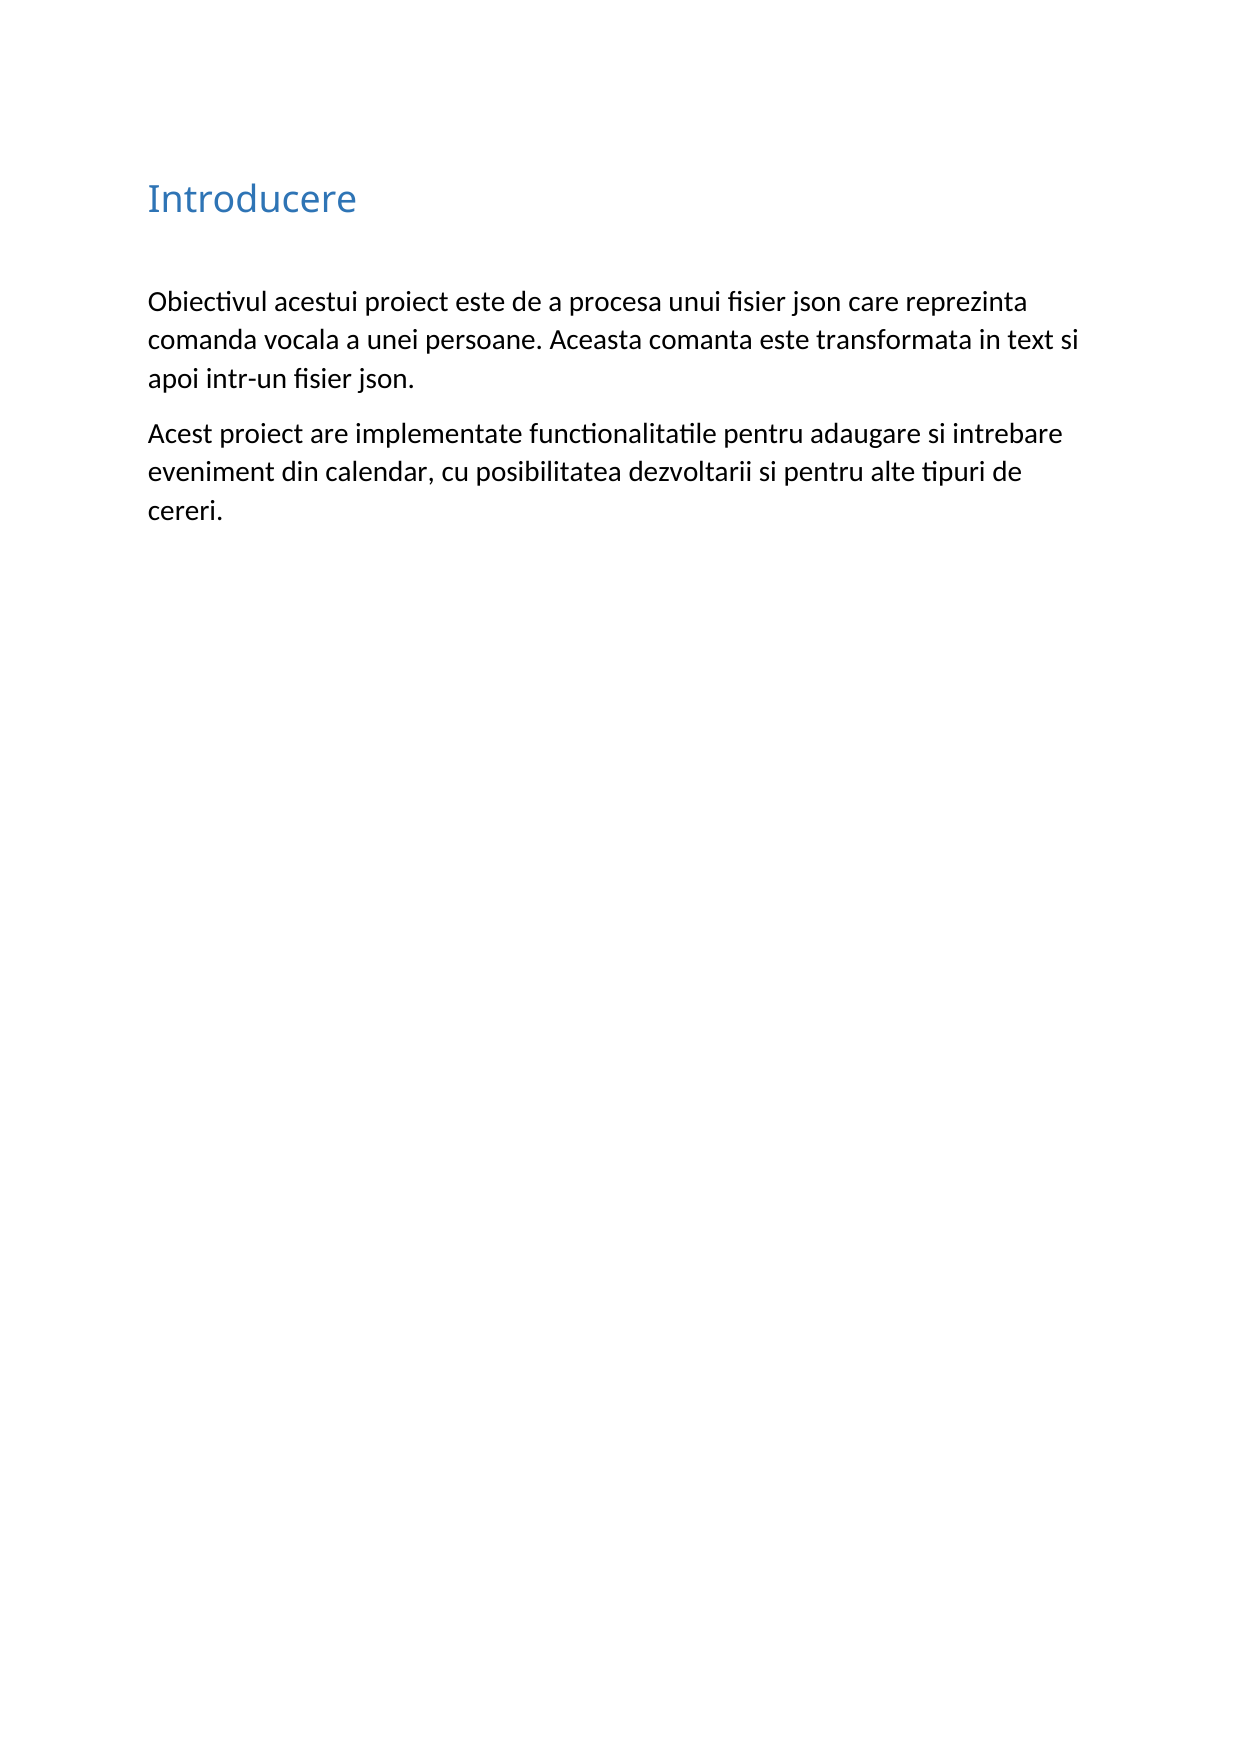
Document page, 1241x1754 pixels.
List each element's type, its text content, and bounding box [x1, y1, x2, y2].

text Acest proiect are implementate functionalitatile pentru adaugare si intrebare eveniment din calendar, cu posibilitatea dezvoltarii si pentru alte tipuri de cereri. [148, 415, 1093, 527]
subtitle Introducere [148, 173, 1093, 224]
text Obiectivul acestui proiect este de a procesa unui fisier json care reprezinta comanda vocala a unei persoane. Aceasta comanta este transformata in text si apoi intr-un fisier json. [148, 283, 1093, 395]
